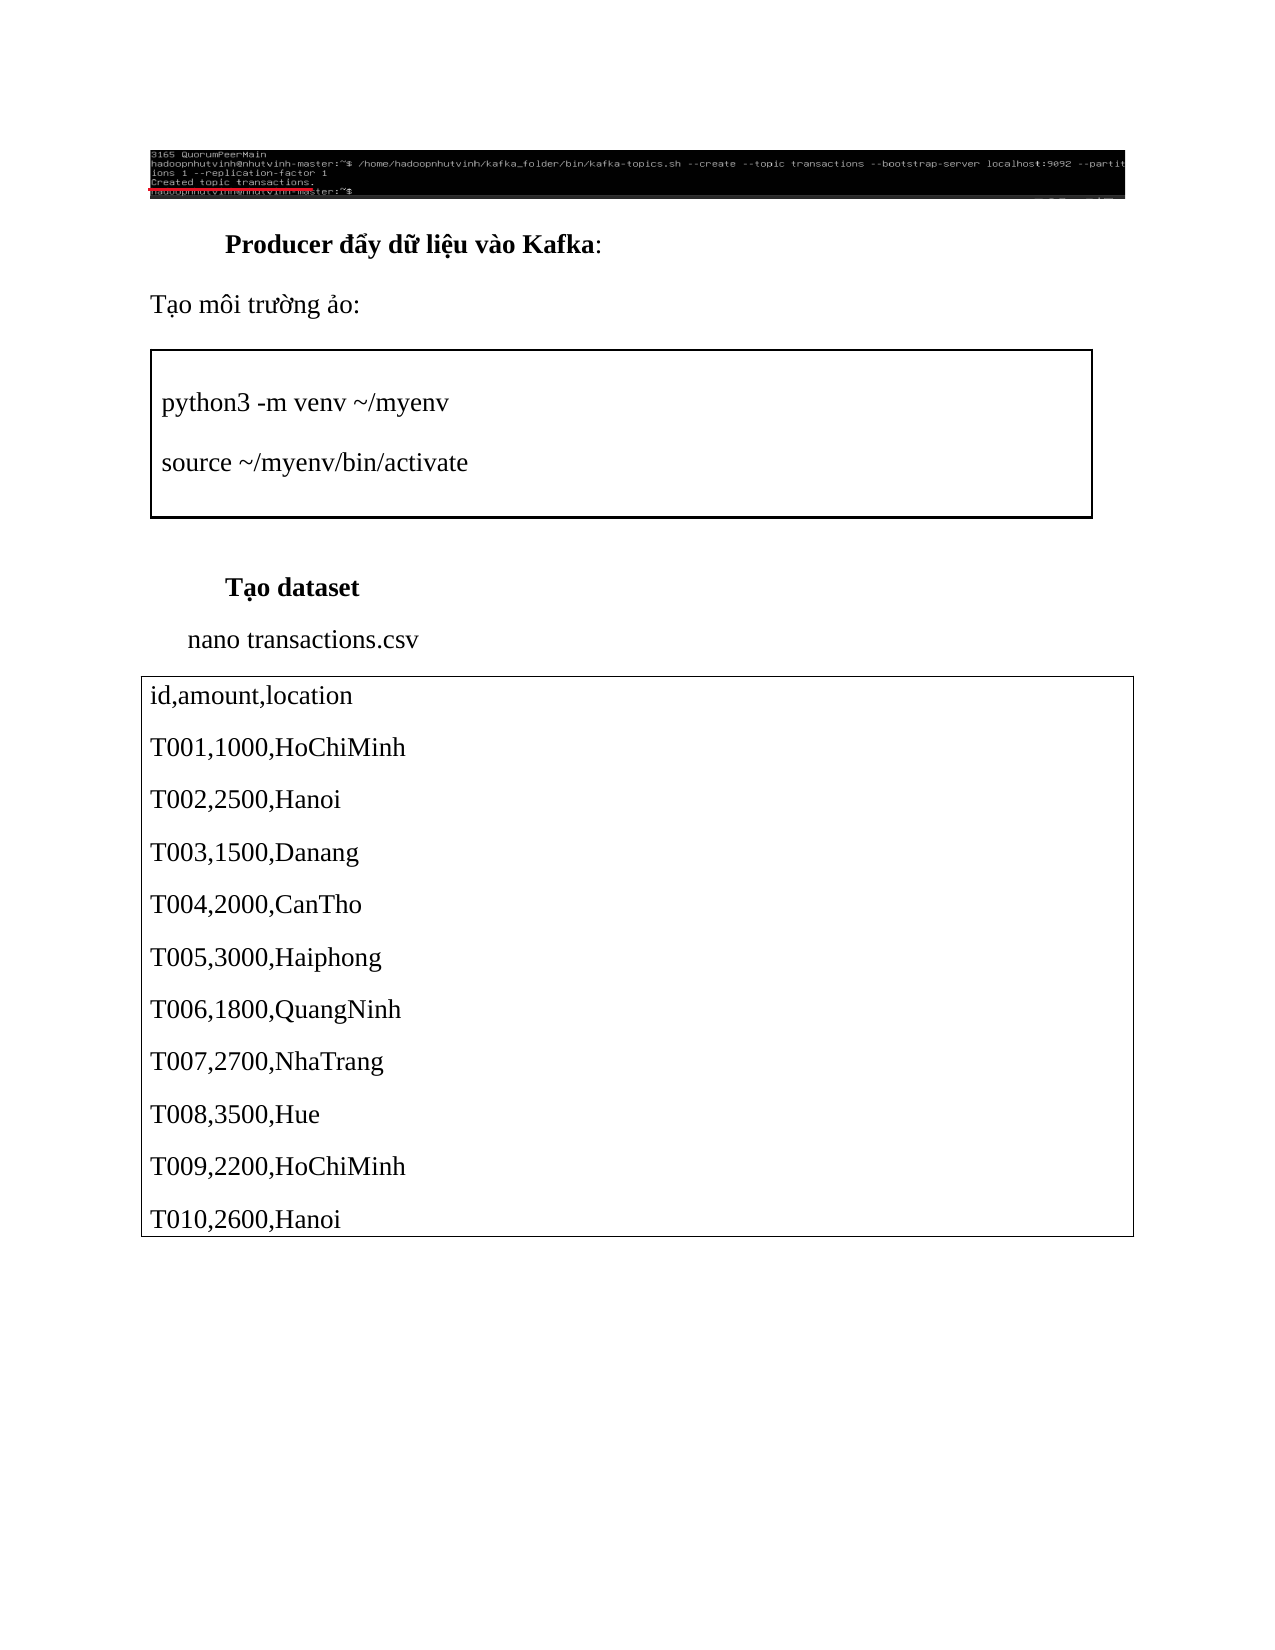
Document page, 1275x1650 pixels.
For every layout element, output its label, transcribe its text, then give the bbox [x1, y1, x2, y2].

text T009,2200,HoChiMinh [142, 1147, 1133, 1181]
text Producer đẩy dữ liệu vào Kafka: [150, 228, 1071, 259]
text T008,3500,Hue [142, 1095, 1133, 1129]
text T004,2000,CanTho [142, 885, 1133, 919]
text id,amount,location [142, 677, 1133, 710]
text Tạo môi trường ảo: [150, 288, 1071, 319]
text T006,1800,QuangNinh [142, 990, 1133, 1024]
picture [148, 150, 1125, 199]
table_header python3 -m venv ~/myenv source ~/myenv/bin/activate [152, 351, 1091, 516]
text T003,1500,Danang [142, 833, 1133, 867]
text T007,2700,NhaTrang [142, 1042, 1133, 1077]
text Tạo dataset [150, 571, 1125, 602]
text T002,2500,Hanoi [142, 780, 1133, 815]
text T005,3000,Haiphong [142, 938, 1133, 972]
text T001,1000,HoChiMinh [142, 728, 1133, 762]
text nano transactions.csv [150, 623, 1125, 654]
text T010,2600,Hanoi [142, 1199, 1133, 1236]
